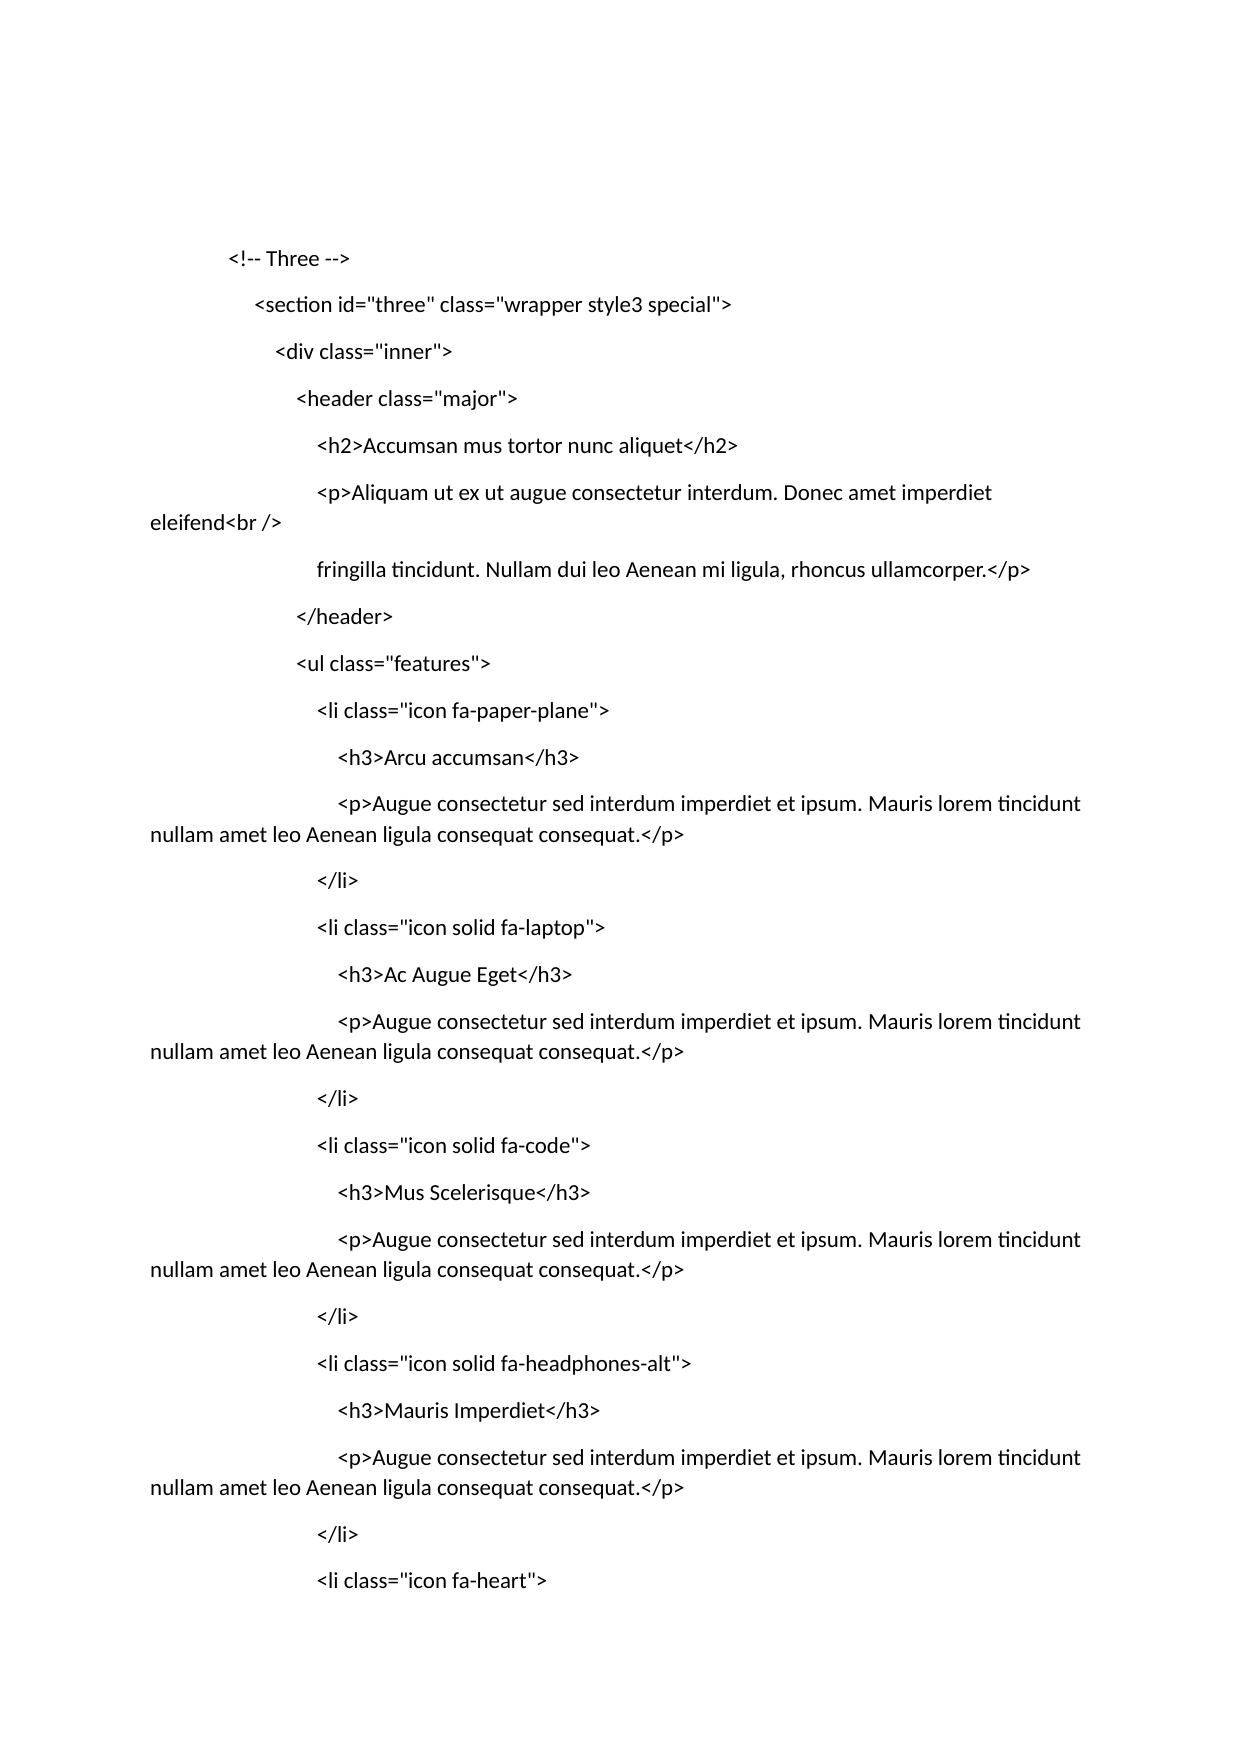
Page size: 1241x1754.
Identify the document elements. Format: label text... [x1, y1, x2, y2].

text </header> [150, 602, 1090, 630]
text <h3>Mauris Imperdiet</h3> [150, 1396, 1090, 1424]
text <h3>Arcu accumsan</h3> [150, 743, 1090, 771]
text <ul class="features"> [150, 649, 1090, 677]
text </li> [150, 1084, 1090, 1112]
text <header class="major"> [150, 384, 1090, 412]
text <p>Aliquam ut ex ut augue consectetur interdum. Donec amet imperdiet eleifend<br /> [150, 478, 1090, 536]
text <li class="icon fa-heart"> [150, 1567, 1090, 1595]
text <p>Augue consectetur sed interdum imperdiet et ipsum. Mauris lorem tincidunt nullam amet leo Aenean ligula consequat consequat.</p> [150, 1007, 1090, 1066]
text </li> [150, 1520, 1090, 1548]
text <p>Augue consectetur sed interdum imperdiet et ipsum. Mauris lorem tincidunt nullam amet leo Aenean ligula consequat consequat.</p> [150, 789, 1090, 848]
text <li class="icon fa-paper-plane"> [150, 696, 1090, 724]
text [150, 1443, 1090, 1501]
text <p>Augue consectetur sed interdum imperdiet et ipsum. Mauris lorem tincidunt nullam amet leo Aenean ligula consequat consequat.</p> [150, 1225, 1090, 1283]
text <!-- Three --> [150, 244, 1090, 272]
text <li class="icon solid fa-code"> [150, 1131, 1090, 1159]
text <h2>Accumsan mus tortor nunc aliquet</h2> [150, 431, 1090, 459]
text <li class="icon solid fa-laptop"> [150, 913, 1090, 942]
text </li> [150, 1302, 1090, 1330]
text </li> [150, 867, 1090, 895]
text <div class="inner"> [150, 337, 1090, 366]
text <section id="three" class="wrapper style3 special"> [150, 291, 1090, 319]
text <li class="icon solid fa-headphones-alt"> [150, 1349, 1090, 1377]
text <h3>Ac Augue Eget</h3> [150, 960, 1090, 988]
text fringilla tincidunt. Nullam dui leo Aenean mi ligula, rhoncus ullamcorper.</p> [150, 555, 1090, 583]
text <h3>Mus Scelerisque</h3> [150, 1178, 1090, 1206]
